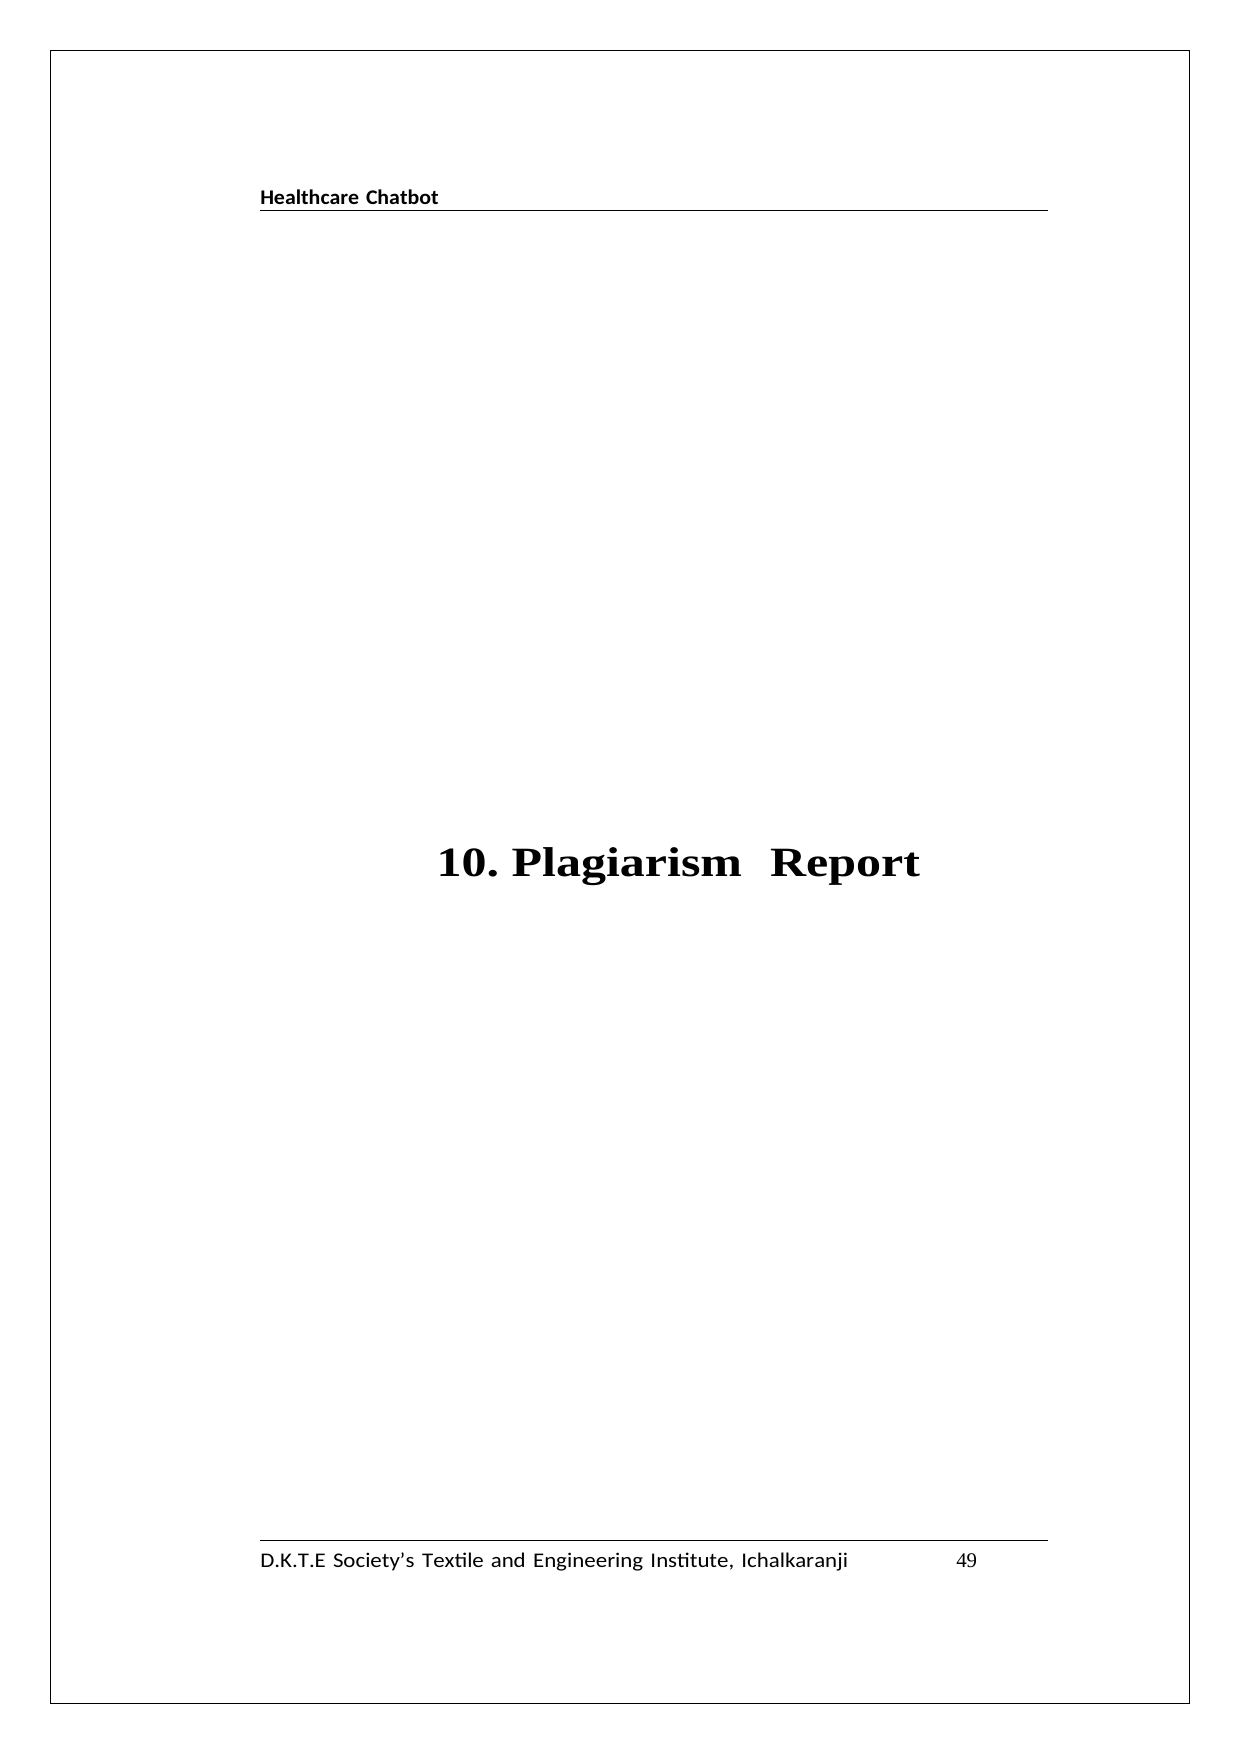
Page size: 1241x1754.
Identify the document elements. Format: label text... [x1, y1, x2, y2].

subtitle 10. Plagiarism Report [436, 838, 1173, 886]
